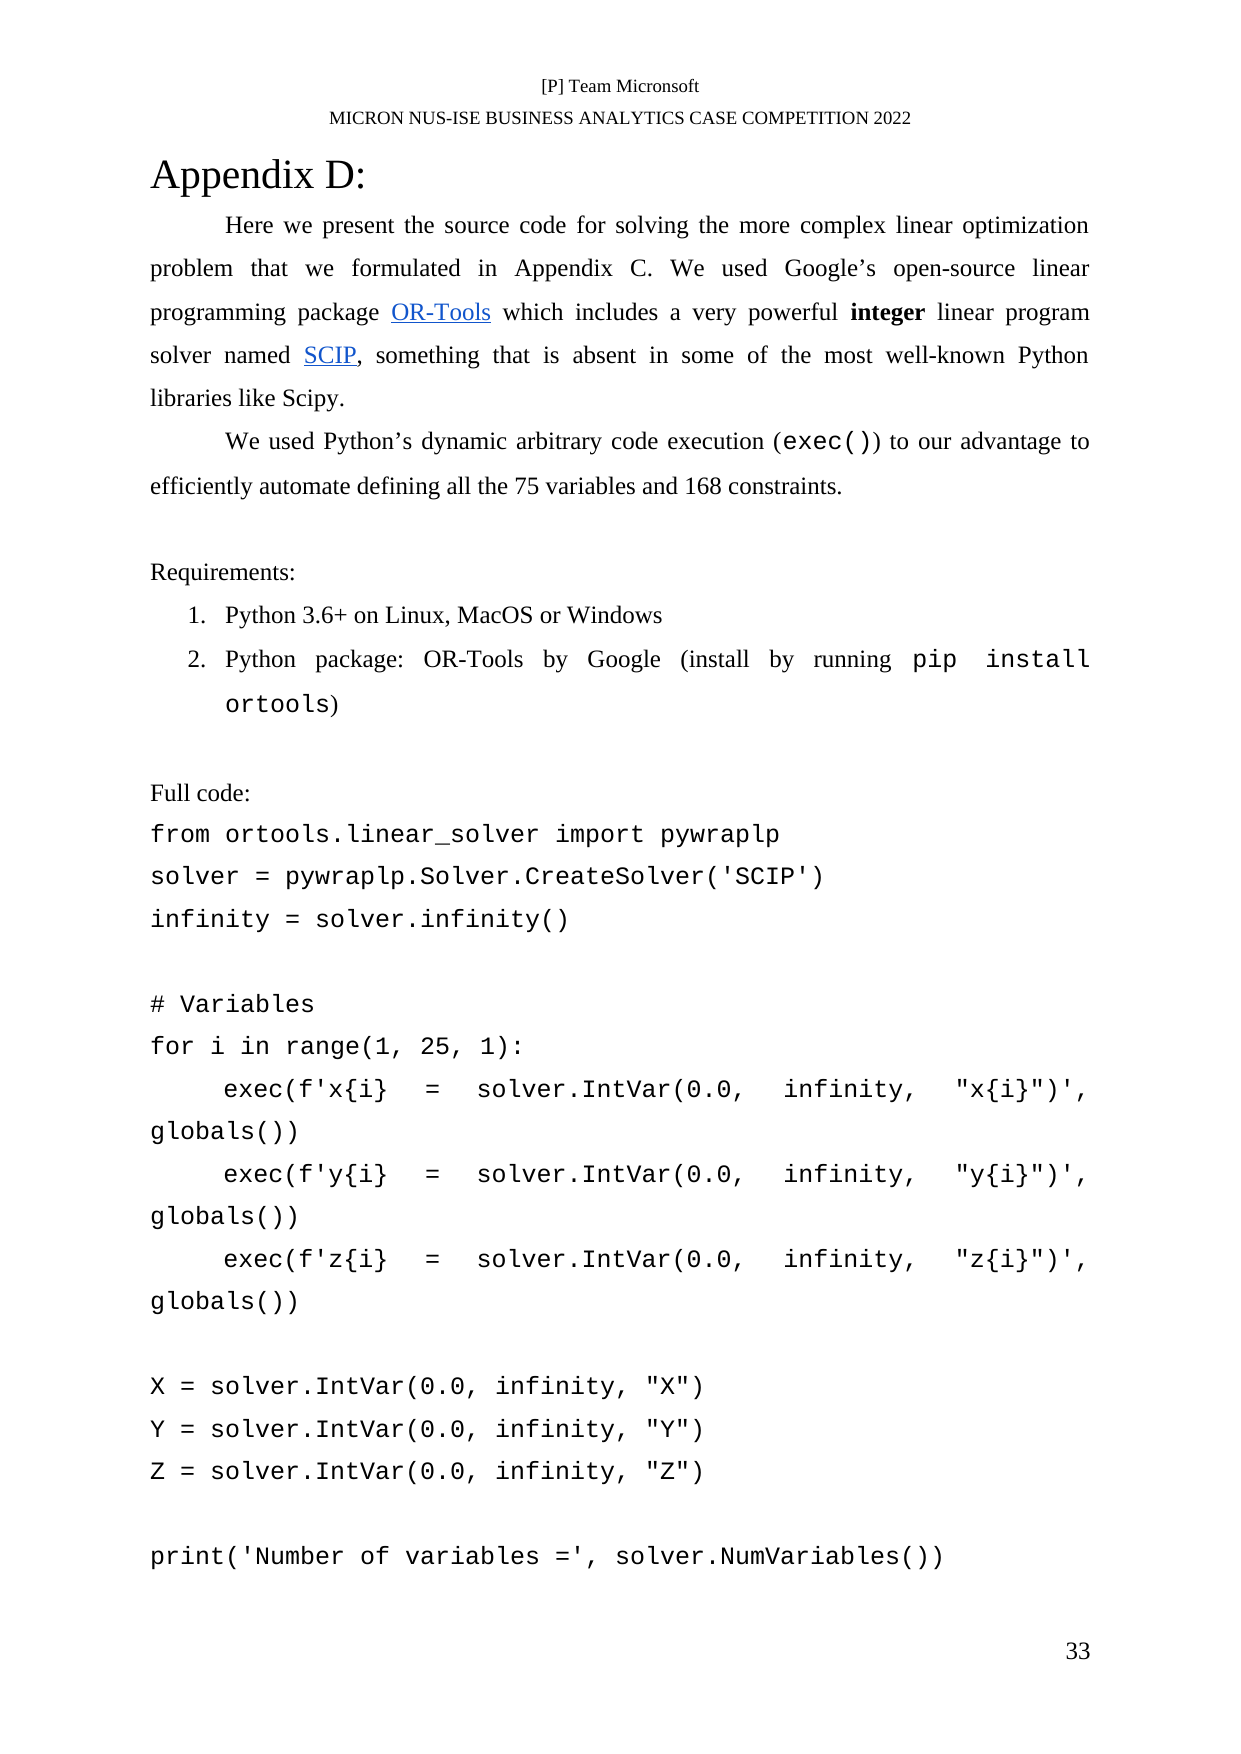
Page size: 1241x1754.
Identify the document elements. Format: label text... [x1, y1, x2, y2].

text exec(f'y{i} = solver.IntVar(0.0, infinity, "y{i}")', globals()) [150, 1161, 1090, 1232]
text exec(f'x{i} = solver.IntVar(0.0, infinity, "x{i}")', globals()) [150, 1076, 1090, 1147]
text Here we present the source code for solving the more complex linear optimization problem that we formulated in Appendix C. We used Google’s open-source linear programming package OR-Tools which includes a very powerful integer linear program solver named SCIP, something that is absent in some of the most well-known Python libraries like Scipy. [150, 210, 1090, 412]
text print('Number of variables =', solver.NumVariables()) [150, 1544, 1090, 1572]
text X = solver.IntVar(0.0, infinity, "X") [150, 1374, 1090, 1402]
subtitle Appendix D: [150, 150, 1090, 198]
list Python 3.6+ on Linux, MacOS or Windows [187, 601, 1090, 629]
list Python package: OR-Tools by Google (install by running pip install ortools) [187, 644, 1090, 720]
text infinity = solver.infinity() [150, 906, 1090, 935]
text from ortools.linear_solver import pywraplp [150, 821, 1090, 850]
text Y = solver.IntVar(0.0, infinity, "Y") [150, 1416, 1090, 1445]
text solver = pywraplp.Solver.CreateSolver('SCIP') [150, 864, 1090, 892]
text Z = solver.IntVar(0.0, infinity, "Z") [150, 1459, 1090, 1487]
text Requirements: [150, 557, 1090, 586]
text Full code: [150, 778, 1090, 807]
text for i in range(1, 25, 1): [150, 1034, 1090, 1062]
text We used Python’s dynamic arbitrary code execution (exec()) to our advantage to efficiently automate defining all the 75 variables and 168 constraints. [150, 426, 1090, 500]
text exec(f'z{i} = solver.IntVar(0.0, infinity, "z{i}")', globals()) [150, 1246, 1090, 1317]
text # Variables [150, 991, 1090, 1020]
